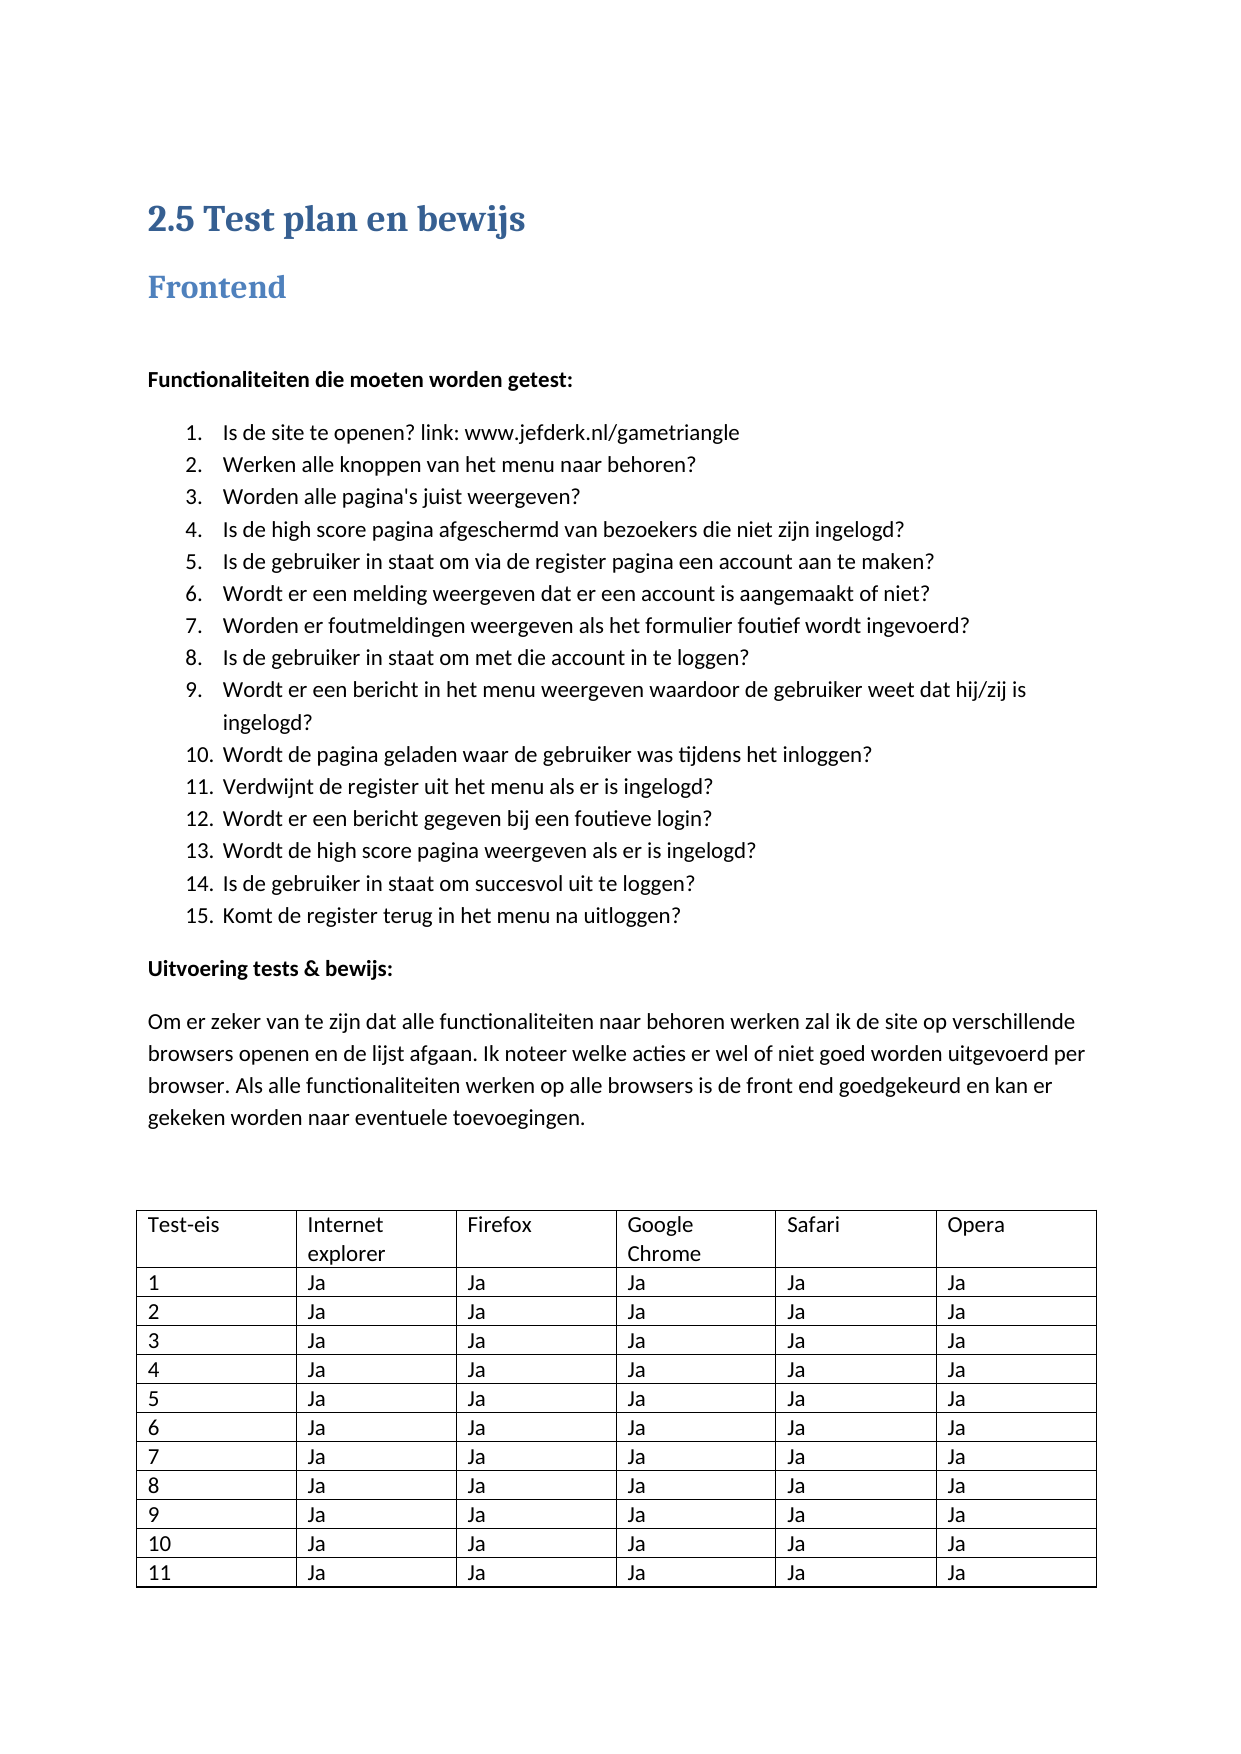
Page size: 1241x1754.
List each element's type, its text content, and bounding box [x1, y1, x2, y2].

list Worden er foutmeldingen weergeven als het formulier foutief wordt ingevoerd? [185, 611, 1093, 639]
table_cell Ja [776, 1355, 936, 1383]
list Wordt er een bericht gegeven bij een foutieve login? [185, 804, 1093, 832]
table_cell Ja [617, 1326, 775, 1354]
table_header Firefox [457, 1211, 616, 1267]
text Uitvoering tests & bewijs: [148, 954, 1093, 982]
table_cell Ja [776, 1500, 936, 1528]
table_cell 8 [137, 1471, 296, 1499]
table_header Opera [937, 1211, 1096, 1267]
table_cell Ja [776, 1297, 936, 1325]
table_cell 3 [137, 1326, 296, 1354]
list Wordt er een melding weergeven dat er een account is aangemaakt of niet? [185, 579, 1093, 607]
table_cell Ja [617, 1471, 775, 1499]
table_cell Ja [617, 1500, 775, 1528]
table_cell 5 [137, 1384, 296, 1412]
table_cell Ja [776, 1558, 936, 1586]
table_cell Ja [776, 1442, 936, 1470]
table_cell Ja [617, 1442, 775, 1470]
text Functionaliteiten die moeten worden getest: [148, 365, 1093, 393]
list Komt de register terug in het menu na uitloggen? [185, 901, 1093, 929]
table_cell Ja [937, 1413, 1096, 1441]
table_cell Ja [937, 1558, 1096, 1586]
table_header Internet explorer [297, 1211, 456, 1267]
list Is de gebruiker in staat om succesvol uit te loggen? [185, 869, 1093, 897]
table_cell 4 [137, 1355, 296, 1383]
list Wordt de pagina geladen waar de gebruiker was tijdens het inloggen? [185, 740, 1093, 768]
table_cell Ja [776, 1268, 936, 1296]
table_cell Ja [937, 1500, 1096, 1528]
table_cell 2 [137, 1297, 296, 1325]
table_cell Ja [776, 1529, 936, 1557]
table_cell Ja [297, 1355, 456, 1383]
table_cell Ja [297, 1326, 456, 1354]
subtitle Frontend [148, 268, 1093, 306]
table_cell 1 [137, 1268, 296, 1296]
list Is de site te openen? link: www.jefderk.nl/gametriangle [185, 418, 1093, 446]
text Om er zeker van te zijn dat alle functionaliteiten naar behoren werken zal ik de site op verschillende browsers openen en de lijst afgaan. Ik noteer welke acties er wel of niet goed worden uitgevoerd per browser. Als alle functionaliteiten werken op alle browsers is de front end goedgekeurd en kan er gekeken worden naar eventuele toevoegingen. [148, 1007, 1093, 1132]
table_cell 7 [137, 1442, 296, 1470]
table_cell Ja [617, 1297, 775, 1325]
subtitle 2.5 Test plan en bewijs [148, 198, 1093, 241]
list Is de gebruiker in staat om via de register pagina een account aan te maken? [185, 547, 1093, 575]
table_cell Ja [937, 1268, 1096, 1296]
table_cell Ja [617, 1384, 775, 1412]
table_cell Ja [297, 1500, 456, 1528]
table_cell Ja [776, 1471, 936, 1499]
table_cell Ja [297, 1471, 456, 1499]
table_cell Ja [297, 1268, 456, 1296]
table_cell Ja [776, 1413, 936, 1441]
table_cell Ja [297, 1558, 456, 1586]
table_cell Ja [457, 1500, 616, 1528]
table_cell Ja [937, 1355, 1096, 1383]
table_cell Ja [617, 1355, 775, 1383]
table_cell Ja [617, 1413, 775, 1441]
list Is de high score pagina afgeschermd van bezoekers die niet zijn ingelogd? [185, 515, 1093, 543]
table_cell Ja [617, 1268, 775, 1296]
table_cell Ja [776, 1384, 936, 1412]
table_cell Ja [457, 1442, 616, 1470]
table_cell Ja [937, 1442, 1096, 1470]
table_cell Ja [297, 1442, 456, 1470]
table_cell Ja [617, 1558, 775, 1586]
list Is de gebruiker in staat om met die account in te loggen? [185, 643, 1093, 671]
table_cell 6 [137, 1413, 296, 1441]
table_cell Ja [937, 1326, 1096, 1354]
table_cell Ja [457, 1558, 616, 1586]
table_cell Ja [937, 1471, 1096, 1499]
table_cell Ja [937, 1297, 1096, 1325]
table_cell Ja [297, 1297, 456, 1325]
list Werken alle knoppen van het menu naar behoren? [185, 450, 1093, 478]
table_cell Ja [457, 1268, 616, 1296]
table_header Test-eis [137, 1211, 296, 1267]
list Wordt de high score pagina weergeven als er is ingelogd? [185, 837, 1093, 864]
table_cell Ja [297, 1384, 456, 1412]
table_cell Ja [937, 1529, 1096, 1557]
table_cell Ja [297, 1529, 456, 1557]
table_cell 9 [137, 1500, 296, 1528]
table_cell Ja [297, 1413, 456, 1441]
table_header Google Chrome [617, 1211, 775, 1267]
list Wordt er een bericht in het menu weergeven waardoor de gebruiker weet dat hij/zij is ingelogd? [185, 676, 1093, 736]
table_header Safari [776, 1211, 936, 1267]
table_cell 10 [137, 1529, 296, 1557]
list Verdwijnt de register uit het menu als er is ingelogd? [185, 772, 1093, 800]
table_cell Ja [457, 1297, 616, 1325]
table_cell Ja [457, 1413, 616, 1441]
list Worden alle pagina's juist weergeven? [185, 482, 1093, 511]
table_cell Ja [457, 1326, 616, 1354]
table_cell Ja [457, 1529, 616, 1557]
table_cell Ja [457, 1355, 616, 1383]
table_cell Ja [776, 1326, 936, 1354]
table_cell Ja [617, 1529, 775, 1557]
table_cell 11 [137, 1558, 296, 1586]
table_cell Ja [937, 1384, 1096, 1412]
table_cell Ja [457, 1384, 616, 1412]
table_cell Ja [457, 1471, 616, 1499]
